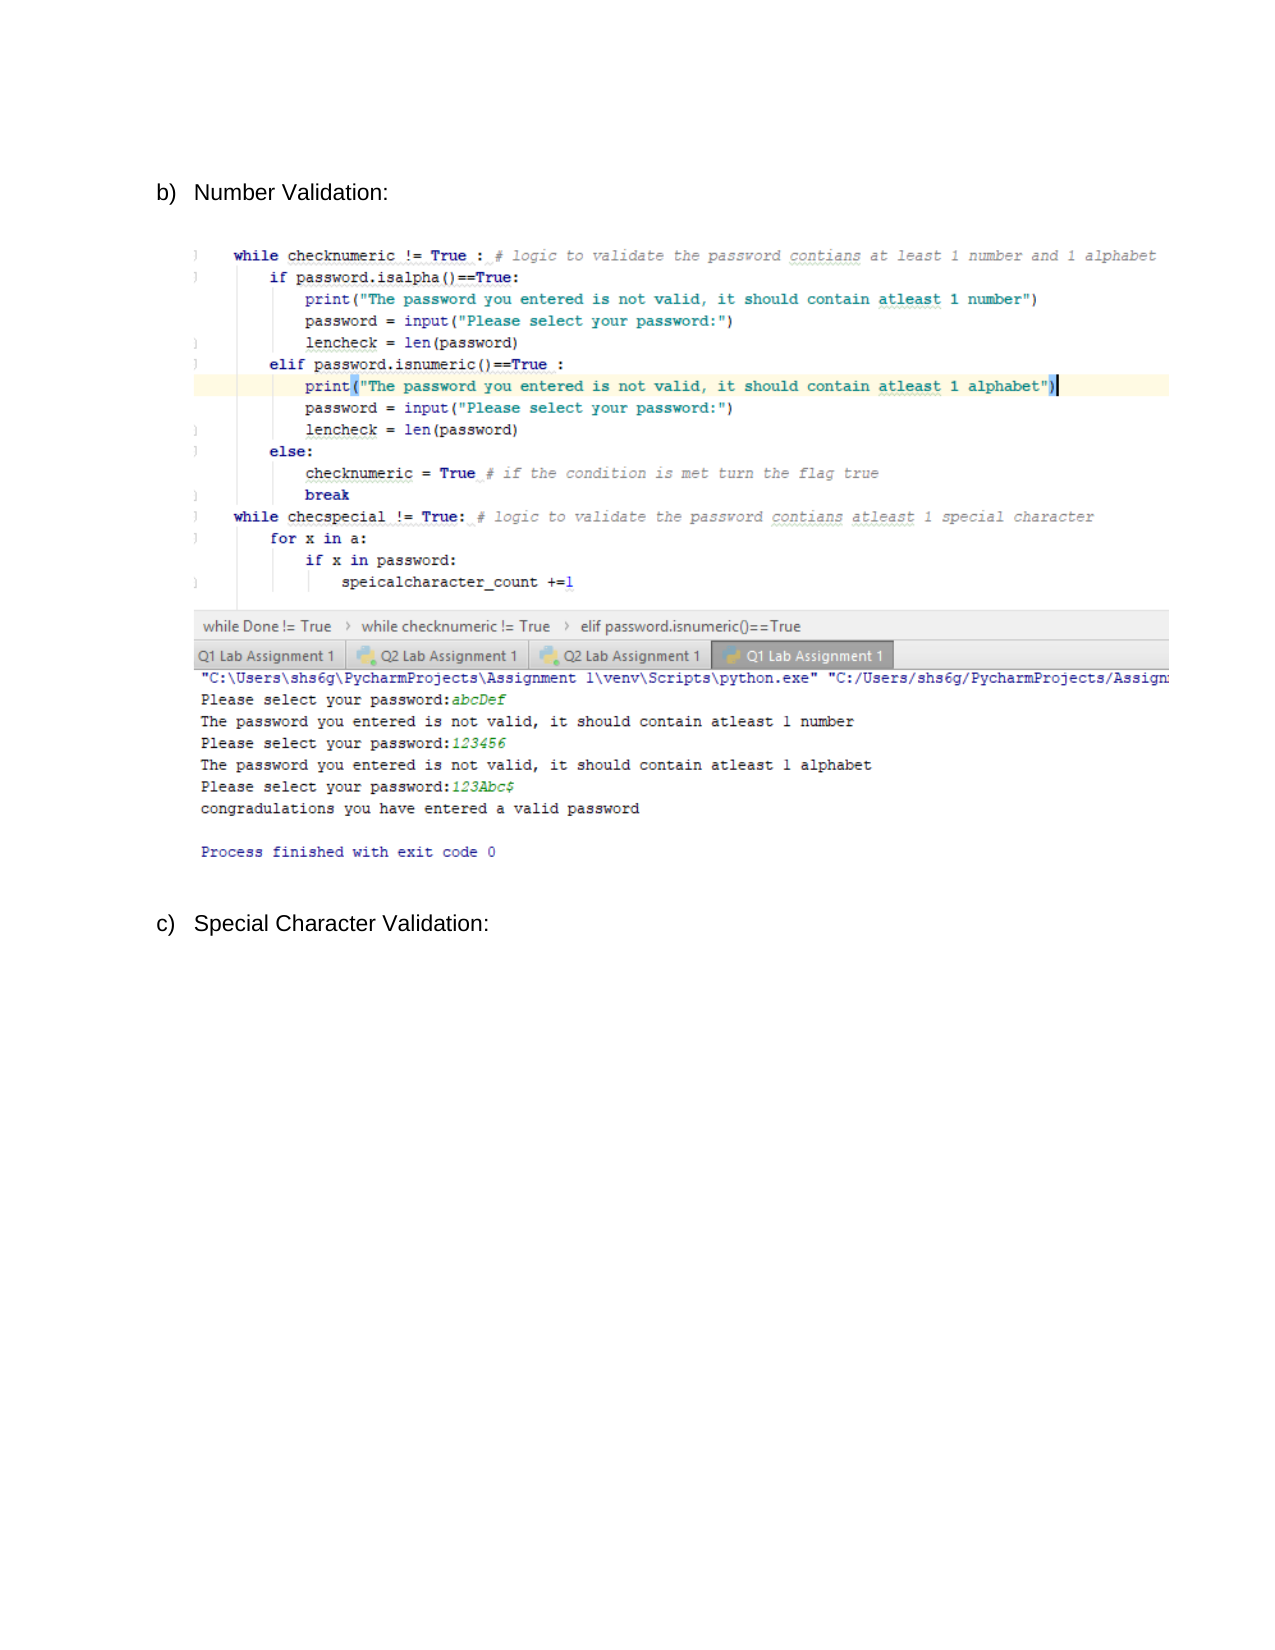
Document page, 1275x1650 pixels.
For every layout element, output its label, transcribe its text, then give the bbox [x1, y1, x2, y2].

picture [193, 235, 1169, 880]
list Special Character Validation: [156, 910, 1125, 936]
list Number Validation: [156, 178, 1125, 205]
